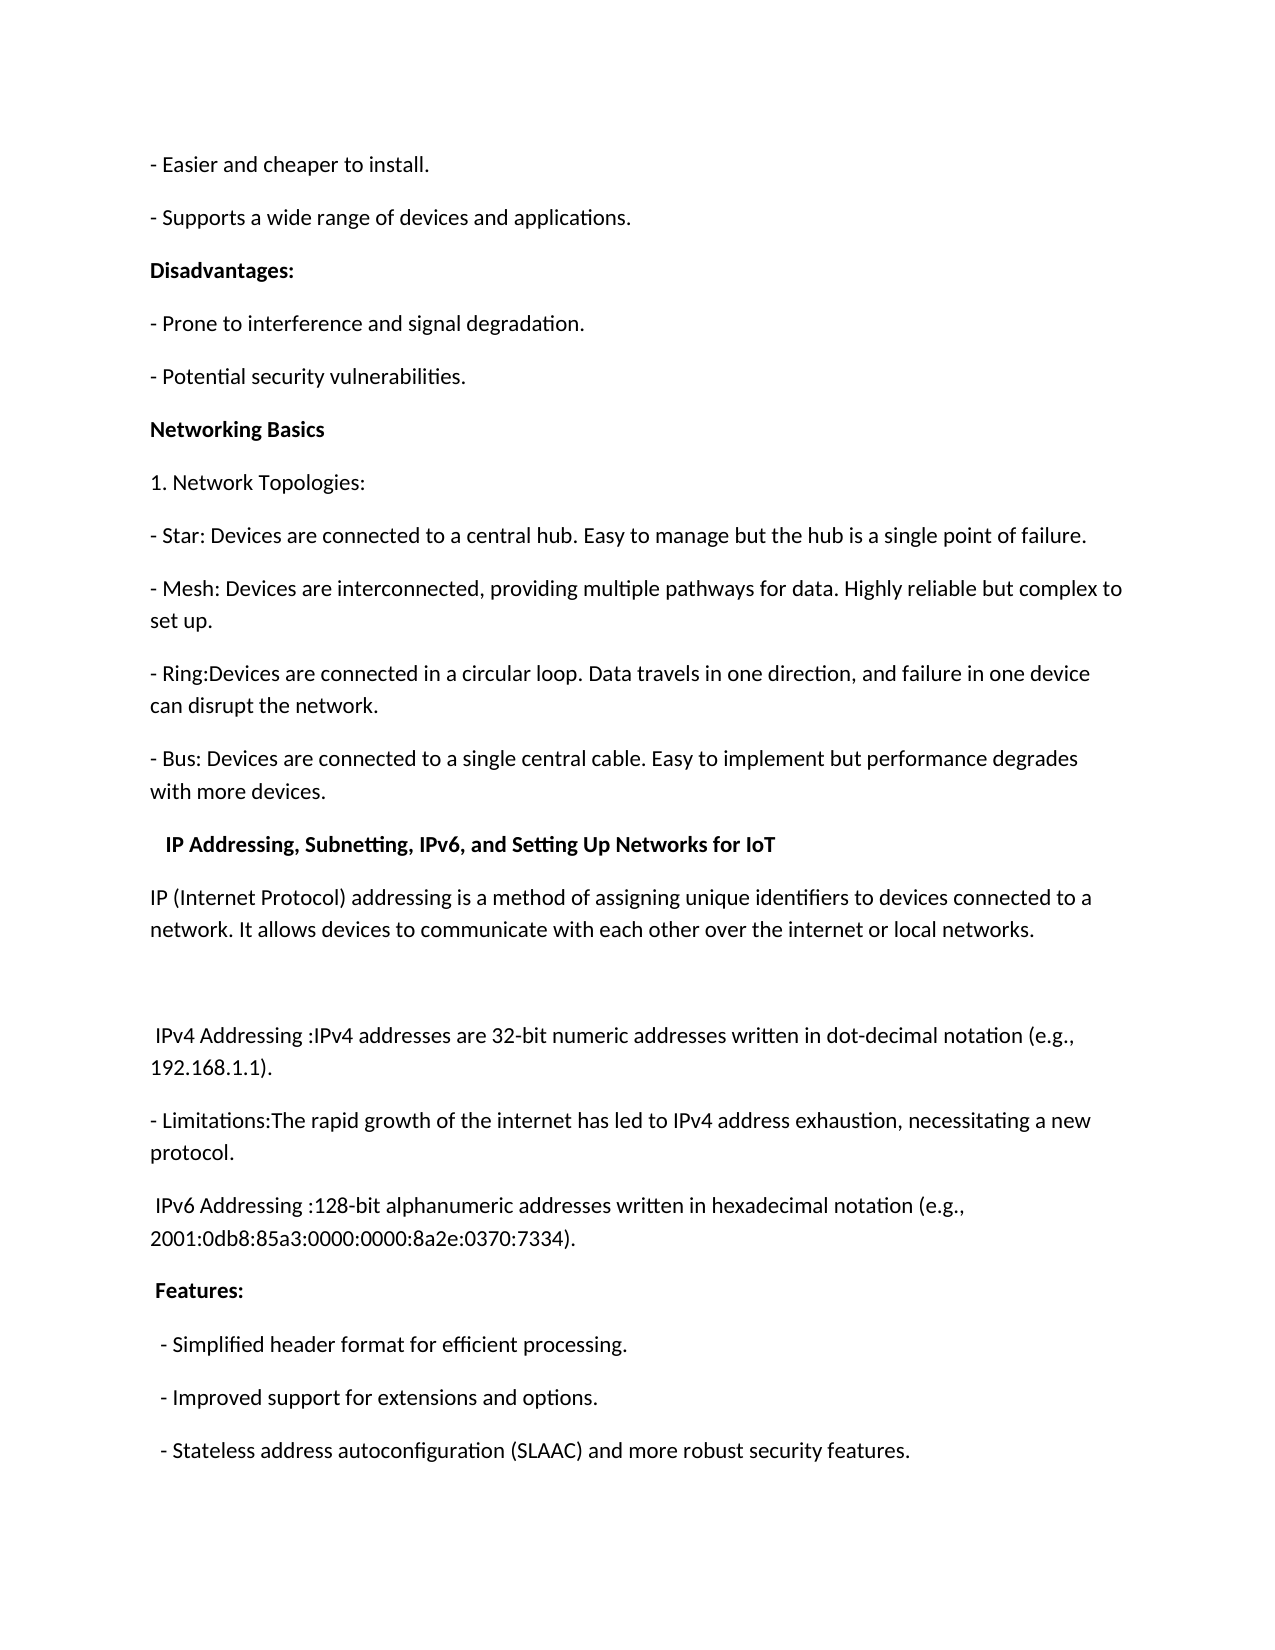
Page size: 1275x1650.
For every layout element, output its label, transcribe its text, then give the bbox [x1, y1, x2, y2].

text IP Addressing, Subnetting, IPv6, and Setting Up Networks for IoT [150, 830, 1125, 858]
text - Stateless address autoconfiguration (SLAAC) and more robust security features. [150, 1436, 1125, 1464]
text - Supports a wide range of devices and applications. [150, 203, 1125, 231]
text Features: [150, 1277, 1125, 1305]
text - Improved support for extensions and options. [150, 1383, 1125, 1411]
text - Simplified header format for efficient processing. [150, 1330, 1125, 1358]
text - Mesh: Devices are interconnected, providing multiple pathways for data. Highly reliable but complex to set up. [150, 574, 1125, 634]
text 1. Network Topologies: [150, 468, 1125, 496]
text - Star: Devices are connected to a central hub. Easy to manage but the hub is a single point of failure. [150, 521, 1125, 549]
text Networking Basics [150, 415, 1125, 443]
text - Potential security vulnerabilities. [150, 362, 1125, 390]
text IPv6 Addressing :128-bit alphanumeric addresses written in hexadecimal notation (e.g., 2001:0db8:85a3:0000:0000:8a2e:0370:7334). [150, 1191, 1125, 1252]
text - Ring:Devices are connected in a circular loop. Data travels in one direction, and failure in one device can disrupt the network. [150, 659, 1125, 719]
text - Easier and cheaper to install. [150, 150, 1125, 178]
text - Bus: Devices are connected to a single central cable. Easy to implement but performance degrades with more devices. [150, 744, 1125, 805]
text Disadvantages: [150, 256, 1125, 284]
text - Limitations:The rapid growth of the internet has led to IPv4 address exhaustion, necessitating a new protocol. [150, 1106, 1125, 1166]
text IPv4 Addressing :IPv4 addresses are 32-bit numeric addresses written in dot-decimal notation (e.g., 192.168.1.1). [150, 1021, 1125, 1081]
text - Prone to interference and signal degradation. [150, 309, 1125, 337]
text IP (Internet Protocol) addressing is a method of assigning unique identifiers to devices connected to a network. It allows devices to communicate with each other over the internet or local networks. [150, 883, 1125, 943]
